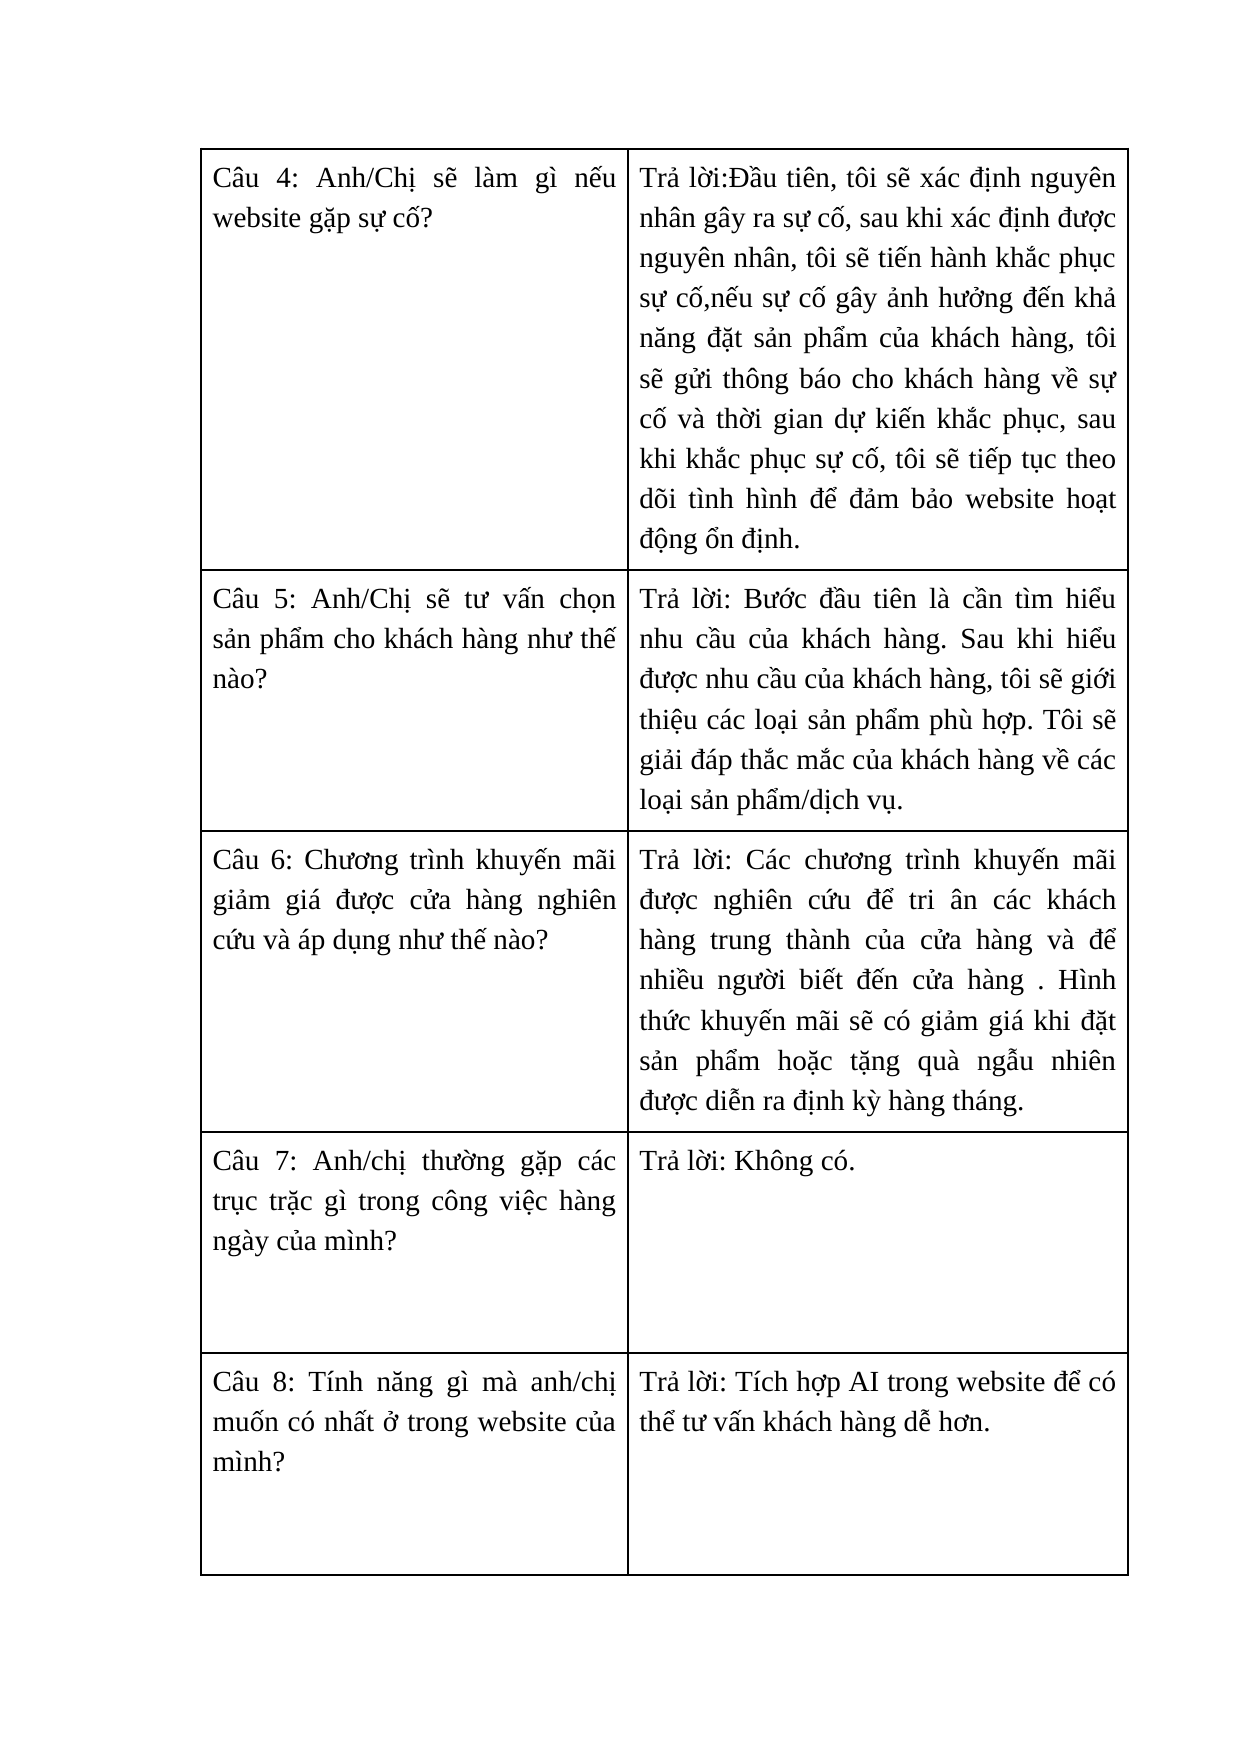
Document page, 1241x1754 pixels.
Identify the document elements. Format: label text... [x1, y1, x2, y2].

table_cell Trả lời: Bước đầu tiên là cần tìm hiểu nhu cầu của khách hàng. Sau khi hiểu được nhu cầu của khách hàng, tôi sẽ giới thiệu các loại sản phẩm phù hợp. Tôi sẽ giải đáp thắc mắc của khách hàng về các loại sản phẩm/dịch vụ. [629, 571, 1127, 830]
table_cell Câu 4: Anh/Chị sẽ làm gì nếu website gặp sự cố? [202, 150, 627, 569]
table_cell Câu 8: Tính năng gì mà anh/chị muốn có nhất ở trong website của mình? [202, 1354, 627, 1574]
table_cell Câu 7: Anh/chị thường gặp các trục trặc gì trong công việc hàng ngày của mình? [202, 1133, 627, 1352]
table_cell Trả lời: Các chương trình khuyến mãi được nghiên cứu để tri ân các khách hàng trung thành của cửa hàng và để nhiều người biết đến cửa hàng . Hình thức khuyến mãi sẽ có giảm giá khi đặt sản phẩm hoặc tặng quà ngẫu nhiên được diễn ra định kỳ hàng tháng. [629, 832, 1127, 1131]
table_cell Trả lời:Đầu tiên, tôi sẽ xác định nguyên nhân gây ra sự cố, sau khi xác định được nguyên nhân, tôi sẽ tiến hành khắc phục sự cố,nếu sự cố gây ảnh hưởng đến khả năng đặt sản phẩm của khách hàng, tôi sẽ gửi thông báo cho khách hàng về sự cố và thời gian dự kiến khắc phục, sau khi khắc phục sự cố, tôi sẽ tiếp tục theo dõi tình hình để đảm bảo website hoạt động ổn định. [629, 150, 1127, 569]
table_cell Trả lời: Không có. [629, 1133, 1127, 1352]
table_cell Câu 5: Anh/Chị sẽ tư vấn chọn sản phẩm cho khách hàng như thế nào? [202, 571, 627, 830]
table_cell Câu 6: Chương trình khuyến mãi giảm giá được cửa hàng nghiên cứu và áp dụng như thế nào? [202, 832, 627, 1131]
table_cell Trả lời: Tích hợp AI trong website để có thể tư vấn khách hàng dễ hơn. [629, 1354, 1127, 1574]
